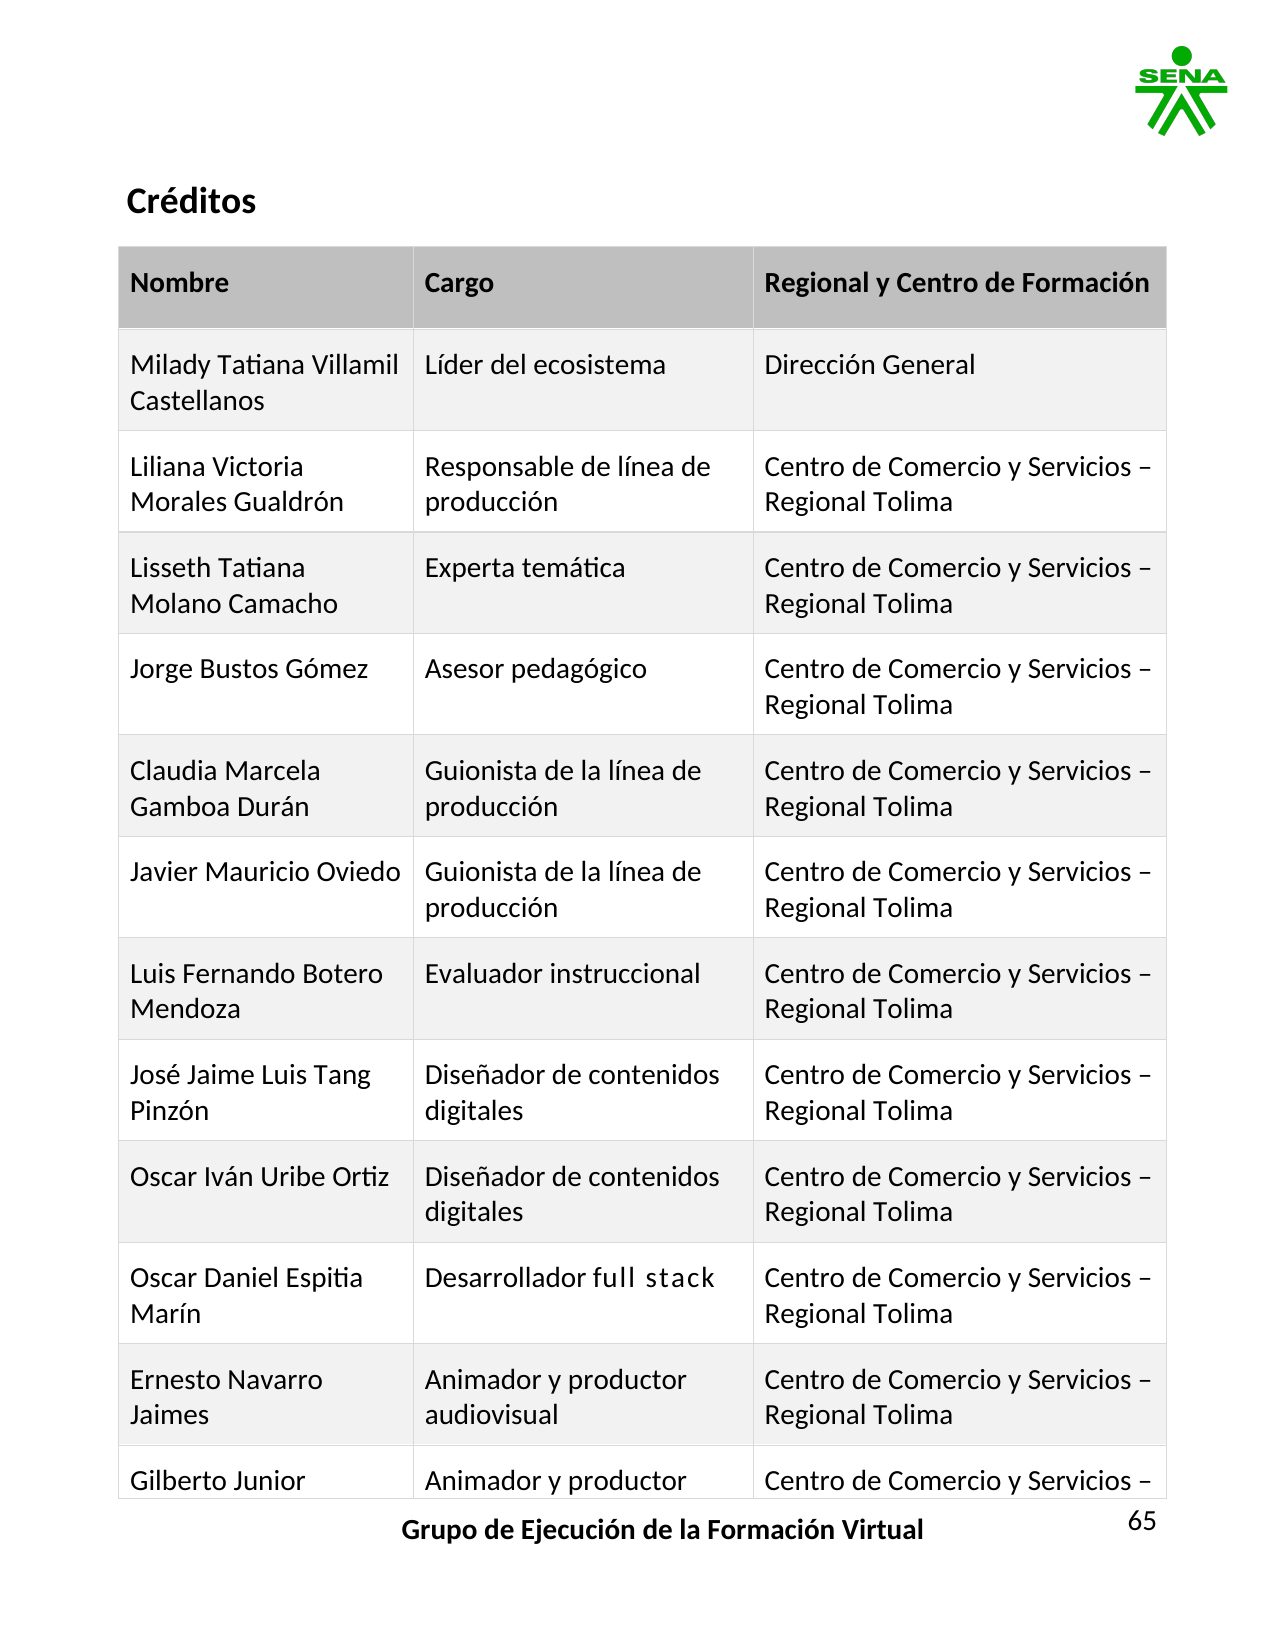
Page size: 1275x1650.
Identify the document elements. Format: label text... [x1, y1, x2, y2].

picture [1135, 46, 1228, 136]
table_cell Experta temática [414, 533, 753, 633]
table_cell Milady Tatiana Villamil Castellanos [119, 330, 413, 430]
table_cell Javier Mauricio Oviedo [119, 837, 413, 937]
table_cell Diseñador de contenidos digitales [414, 1141, 753, 1242]
table_cell José Jaime Luis Tang Pinzón [119, 1040, 413, 1140]
table_header Regional y Centro de Formación [754, 247, 1166, 328]
table_cell Guionista de la línea de producción [414, 837, 753, 937]
table_cell Ernesto Navarro Jaimes [119, 1344, 413, 1444]
table_cell Centro de Comercio y Servicios – Regional Tolima [754, 634, 1166, 734]
table_header Nombre [119, 247, 413, 328]
table_cell Asesor pedagógico [414, 634, 753, 734]
text Créditos [118, 177, 1157, 223]
table_cell Diseñador de contenidos digitales [414, 1040, 753, 1140]
table_cell Centro de Comercio y Servicios – Regional Tolima [754, 1040, 1166, 1140]
table_cell Gilberto Junior Rodríguez Rodríguez [119, 1446, 413, 1498]
table_cell Jorge Bustos Gómez [119, 634, 413, 734]
table_cell Centro de Comercio y Servicios – Regional Tolima [754, 1344, 1166, 1444]
table_cell Líder del ecosistema [414, 330, 753, 430]
table_cell Centro de Comercio y Servicios – Regional Tolima [754, 938, 1166, 1039]
table_cell Dirección General [754, 330, 1166, 430]
table_cell Liliana Victoria Morales Gualdrón [119, 431, 413, 531]
table_cell Centro de Comercio y Servicios – Regional Tolima [754, 431, 1166, 531]
table_cell Guionista de la línea de producción [414, 735, 753, 836]
table_cell Centro de Comercio y Servicios – Regional Tolima [754, 1446, 1166, 1498]
table_cell Centro de Comercio y Servicios – Regional Tolima [754, 735, 1166, 836]
table_cell Centro de Comercio y Servicios – Regional Tolima [754, 533, 1166, 633]
table_cell Lisseth Tatiana Molano Camacho [119, 533, 413, 633]
table_header Cargo [414, 247, 753, 328]
table_cell Claudia Marcela Gamboa Durán [119, 735, 413, 836]
table_cell Centro de Comercio y Servicios – Regional Tolima [754, 837, 1166, 937]
table_cell Centro de Comercio y Servicios – Regional Tolima [754, 1243, 1166, 1343]
table_cell Oscar Daniel Espitia Marín [119, 1243, 413, 1343]
table_cell Animador y productor audiovisual [414, 1446, 753, 1498]
table_cell Desarrollador full stack [414, 1243, 753, 1343]
table_cell Evaluador instruccional [414, 938, 753, 1039]
table_cell Animador y productor audiovisual [414, 1344, 753, 1444]
table_cell Responsable de línea de producción [414, 431, 753, 531]
table_cell Centro de Comercio y Servicios – Regional Tolima [754, 1141, 1166, 1242]
table_cell Oscar Iván Uribe Ortiz [119, 1141, 413, 1242]
table_cell Luis Fernando Botero Mendoza [119, 938, 413, 1039]
